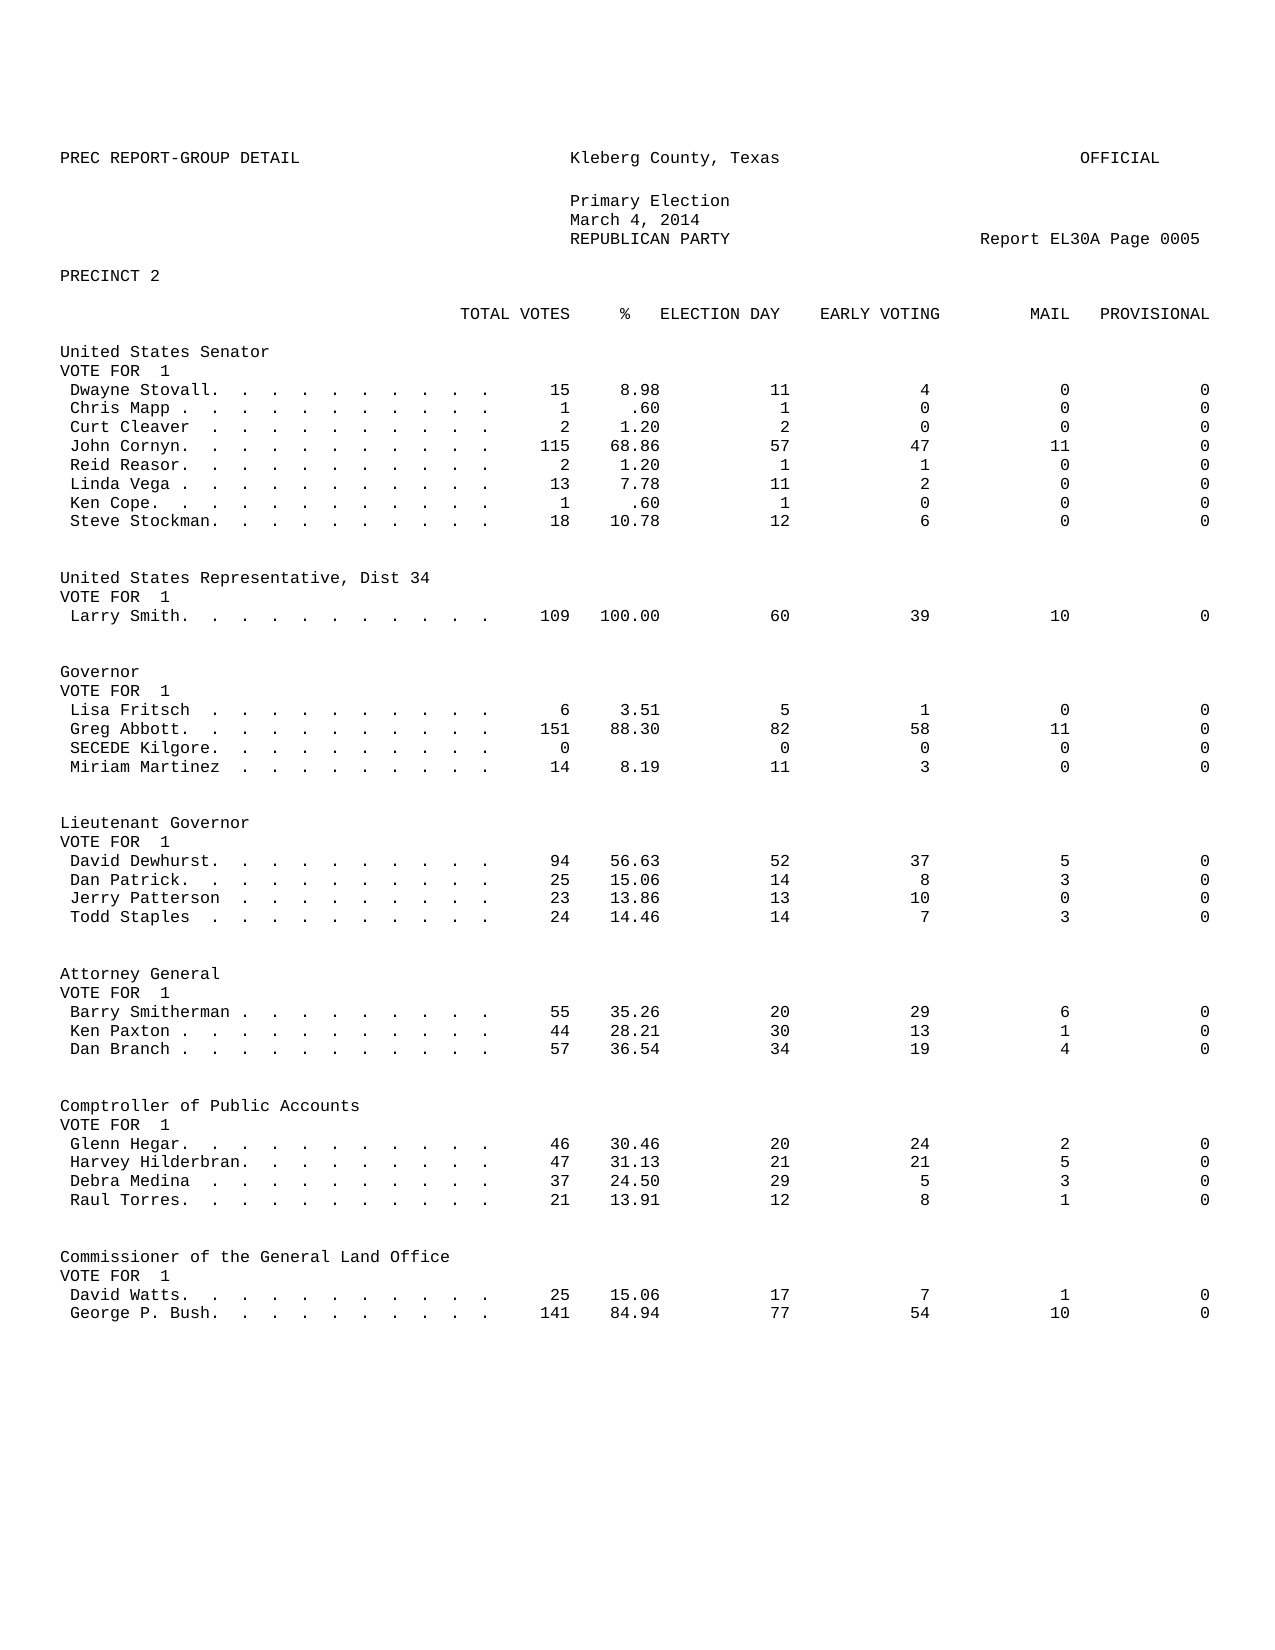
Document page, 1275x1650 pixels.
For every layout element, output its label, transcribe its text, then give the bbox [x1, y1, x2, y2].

text Curt Cleaver . . . . . . . . . . 2 1.20 2 0 0 0 [60, 419, 1215, 438]
text Commissioner of the General Land Office [60, 1248, 1215, 1267]
text TOTAL VOTES % ELECTION DAY EARLY VOTING MAIL PROVISIONAL [60, 306, 1215, 324]
text VOTE FOR 1 [60, 588, 1215, 607]
text Jerry Patterson . . . . . . . . . 23 13.86 13 10 0 0 [60, 890, 1215, 909]
text Larry Smith. . . . . . . . . . . 109 100.00 60 39 10 0 [60, 607, 1215, 626]
text PRECINCT 2 [60, 268, 1215, 287]
text Linda Vega . . . . . . . . . . . 13 7.78 11 2 0 0 [60, 475, 1215, 494]
text Lieutenant Governor [60, 815, 1215, 833]
text Glenn Hegar. . . . . . . . . . . 46 30.46 20 24 2 0 [60, 1135, 1215, 1154]
text Governor [60, 664, 1215, 683]
text Reid Reasor. . . . . . . . . . . 2 1.20 1 1 0 0 [60, 456, 1215, 475]
text Todd Staples . . . . . . . . . . 24 14.46 14 7 3 0 [60, 909, 1215, 928]
text John Cornyn. . . . . . . . . . . 115 68.86 57 47 11 0 [60, 438, 1215, 456]
text David Dewhurst. . . . . . . . . . 94 56.63 52 37 5 0 [60, 852, 1215, 871]
text Debra Medina . . . . . . . . . . 37 24.50 29 5 3 0 [60, 1173, 1215, 1192]
text United States Senator [60, 343, 1215, 362]
text Dwayne Stovall. . . . . . . . . . 15 8.98 11 4 0 0 [60, 381, 1215, 400]
text VOTE FOR 1 [60, 683, 1215, 702]
text Miriam Martinez . . . . . . . . . 14 8.19 11 3 0 0 [60, 758, 1215, 777]
text VOTE FOR 1 [60, 1267, 1215, 1286]
text VOTE FOR 1 [60, 984, 1215, 1003]
text Primary Election [60, 192, 1215, 211]
text Lisa Fritsch . . . . . . . . . . 6 3.51 5 1 0 0 [60, 702, 1215, 720]
text Dan Branch . . . . . . . . . . . 57 36.54 34 19 4 0 [60, 1041, 1215, 1060]
text Attorney General [60, 966, 1215, 984]
text VOTE FOR 1 [60, 362, 1215, 381]
text David Watts. . . . . . . . . . . 25 15.06 17 7 1 0 [60, 1286, 1215, 1305]
text Steve Stockman. . . . . . . . . . 18 10.78 12 6 0 0 [60, 513, 1215, 532]
text Ken Paxton . . . . . . . . . . . 44 28.21 30 13 1 0 [60, 1022, 1215, 1041]
text Ken Cope. . . . . . . . . . . . 1 .60 1 0 0 0 [60, 494, 1215, 513]
text Raul Torres. . . . . . . . . . . 21 13.91 12 8 1 0 [60, 1192, 1215, 1211]
text Harvey Hilderbran. . . . . . . . . 47 31.13 21 21 5 0 [60, 1154, 1215, 1173]
text Greg Abbott. . . . . . . . . . . 151 88.30 82 58 11 0 [60, 720, 1215, 739]
text United States Representative, Dist 34 [60, 569, 1215, 588]
text Barry Smitherman . . . . . . . . . 55 35.26 20 29 6 0 [60, 1003, 1215, 1022]
text NO. . . . . . . . . . . . . . 19 6.71 8 10 1 0 PREC REPORT-GROUP DETAIL Kleberg County, Texas OFFICIAL [60, 150, 1215, 169]
text March 4, 2014 [60, 211, 1215, 230]
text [60, 1305, 1215, 1353]
text VOTE FOR 1 [60, 1116, 1215, 1135]
text REPUBLICAN PARTY Report EL30A Page 0005 [510, 230, 1215, 249]
text VOTE FOR 1 [60, 833, 1215, 852]
text Comptroller of Public Accounts [60, 1097, 1215, 1116]
text SECEDE Kilgore. . . . . . . . . . 0 0 0 0 0 [60, 739, 1215, 758]
text Chris Mapp . . . . . . . . . . . 1 .60 1 0 0 0 [60, 400, 1215, 419]
text Dan Patrick. . . . . . . . . . . 25 15.06 14 8 3 0 [60, 871, 1215, 890]
